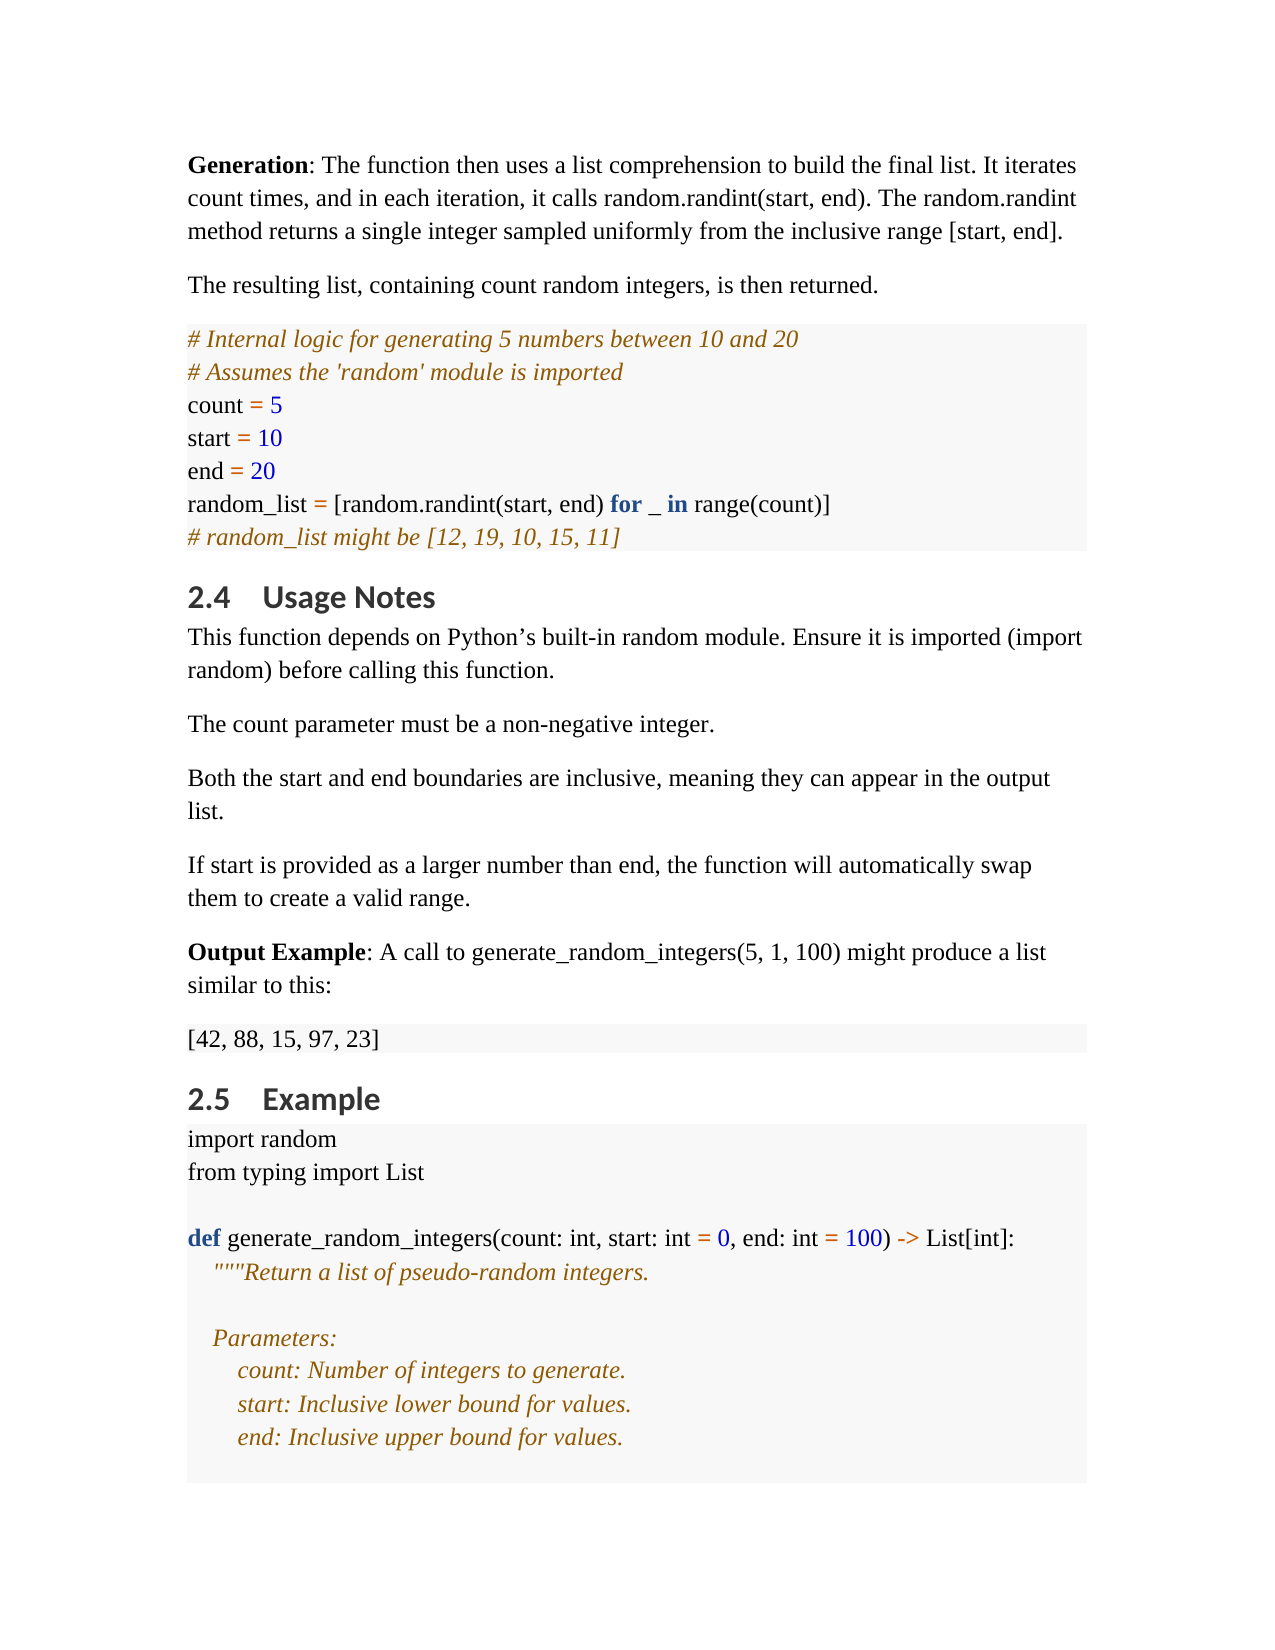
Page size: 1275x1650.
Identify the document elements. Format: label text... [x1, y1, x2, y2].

text # Internal logic for generating 5 numbers between 10 and 20 # Assumes the 'random' module is imported count = 5 start = 10 end = 20 random_list = [random.randint(start, end) for _ in range(count)] # random_list might be [12, 19, 10, 15, 11] [187, 324, 1087, 551]
subtitle 2.4 Usage Notes [187, 576, 1087, 616]
subtitle 2.5 Example [187, 1078, 1087, 1118]
text [42, 88, 15, 97, 23] [187, 1024, 1087, 1053]
